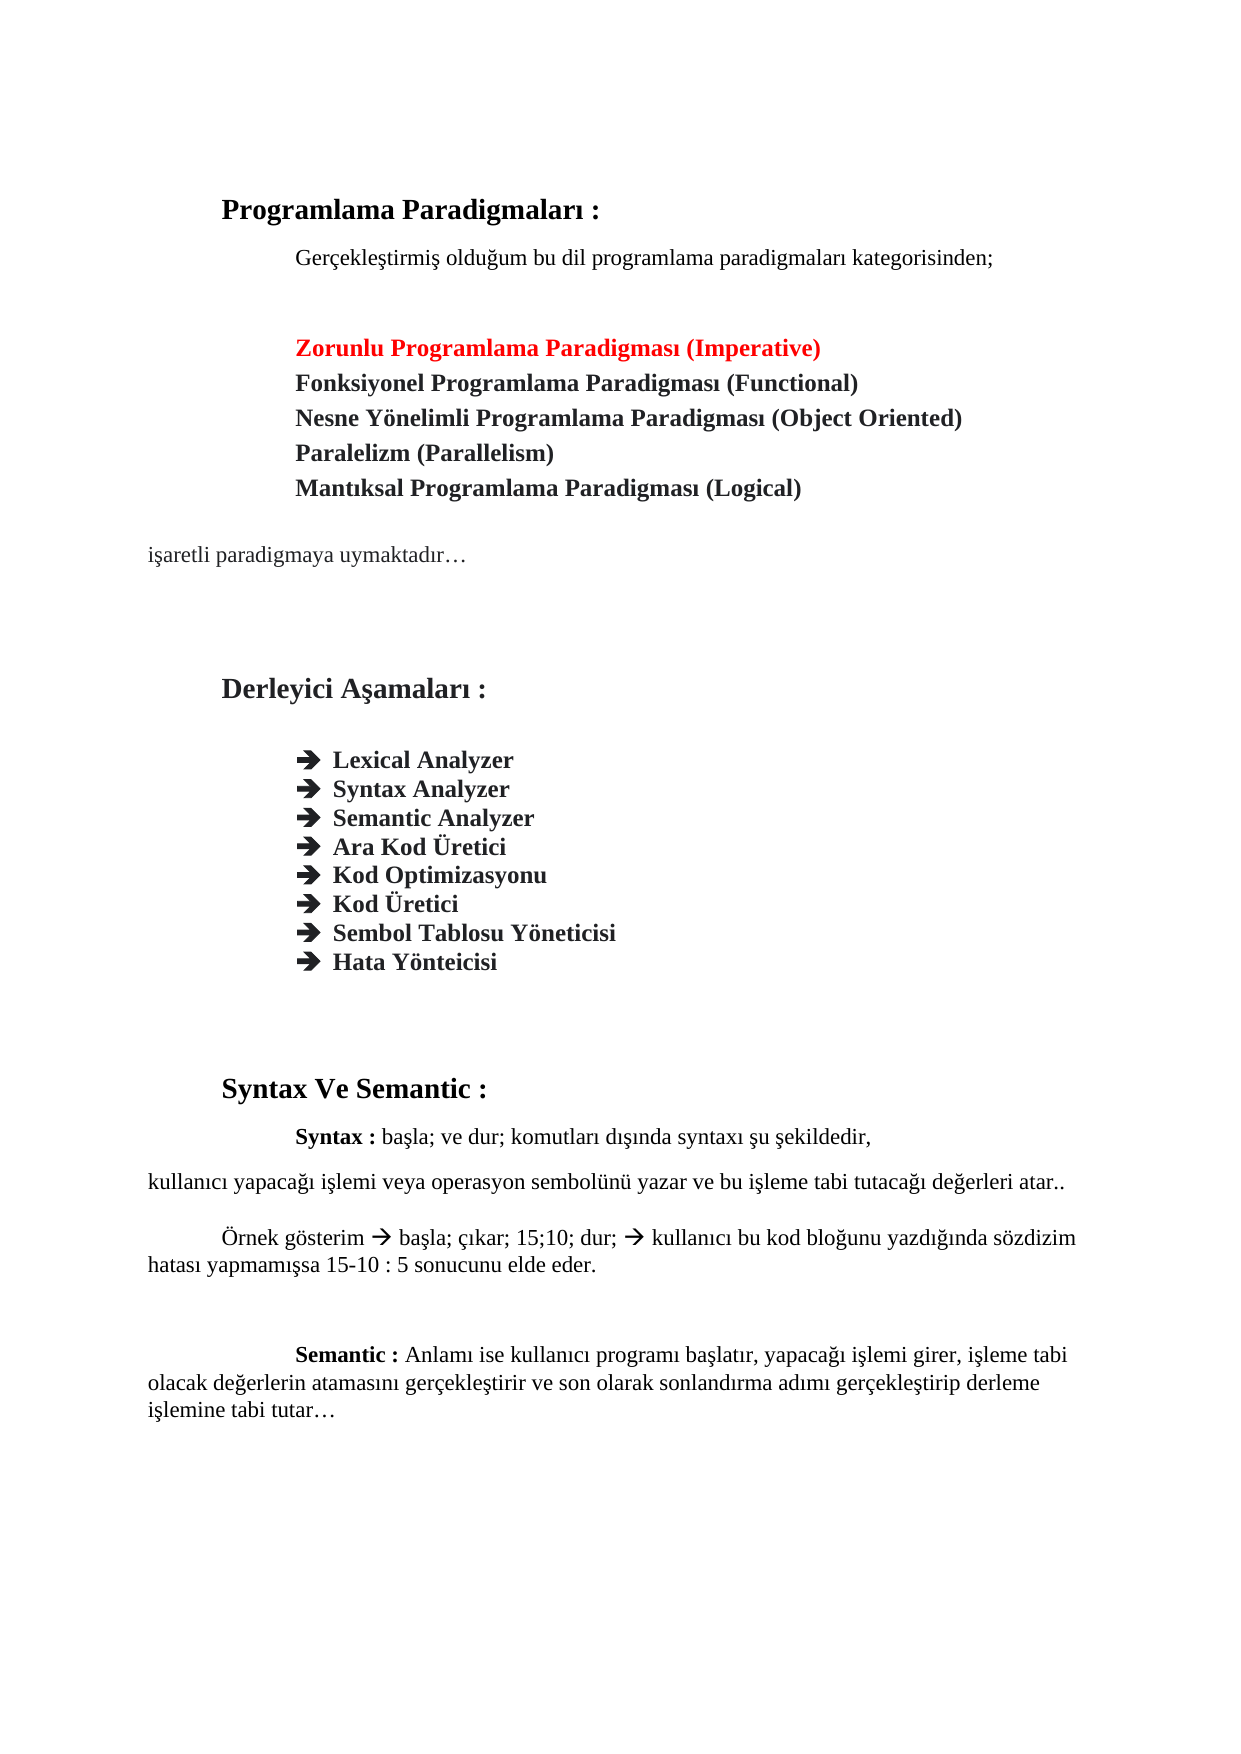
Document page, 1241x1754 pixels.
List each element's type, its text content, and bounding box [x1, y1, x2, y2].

text Mantıksal Programlama Paradigması (Logical) [221, 473, 1093, 502]
list Hata Yönteicisi [295, 947, 1093, 976]
text Gerçekleştirmiş olduğum bu dil programlama paradigmaları kategorisinden; [148, 244, 1093, 271]
text Nesne Yönelimli Programlama Paradigması (Object Oriented) [221, 403, 1093, 432]
list Kod Üretici [295, 889, 1093, 918]
list Syntax Analyzer [295, 774, 1093, 803]
text Derleyici Aşamaları : [148, 672, 1093, 705]
list Lexical Analyzer [295, 746, 1093, 774]
list Kod Optimizasyonu [295, 861, 1093, 889]
text Paralelizm (Parallelism) [221, 438, 1093, 467]
text kullanıcı yapacağı işlemi veya operasyon sembolünü yazar ve bu işleme tabi tutacağı değerleri atar.. Örnek gösterim başla; çıkar; 15;10; dur; kullanıcı bu kod bloğunu yazdığında sözdizim hatası yapmamışsa 15-10 : 5 sonucunu elde eder. [148, 1168, 1093, 1278]
text Syntax : başla; ve dur; komutları dışında syntaxı şu şekildedir, [221, 1123, 1093, 1149]
text işaretli paradigmaya uymaktadır… [148, 541, 1093, 567]
list Semantic Analyzer [295, 803, 1093, 832]
text Programlama Paradigmaları : [148, 192, 1093, 226]
text Zorunlu Programlama Paradigması (Imperative) [221, 333, 1093, 362]
text Syntax Ve Semantic : [221, 1071, 1093, 1104]
list Sembol Tablosu Yöneticisi [295, 918, 1093, 947]
list Ara Kod Üretici [295, 832, 1093, 861]
text Fonksiyonel Programlama Paradigması (Functional) [221, 368, 1093, 397]
text Semantic : Anlamı ise kullanıcı programı başlatır, yapacağı işlemi girer, işleme tabi olacak değerlerin atamasını gerçekleştirir ve son olarak sonlandırma adımı gerçekleştirip derleme işlemine tabi tutar… [148, 1341, 1093, 1423]
